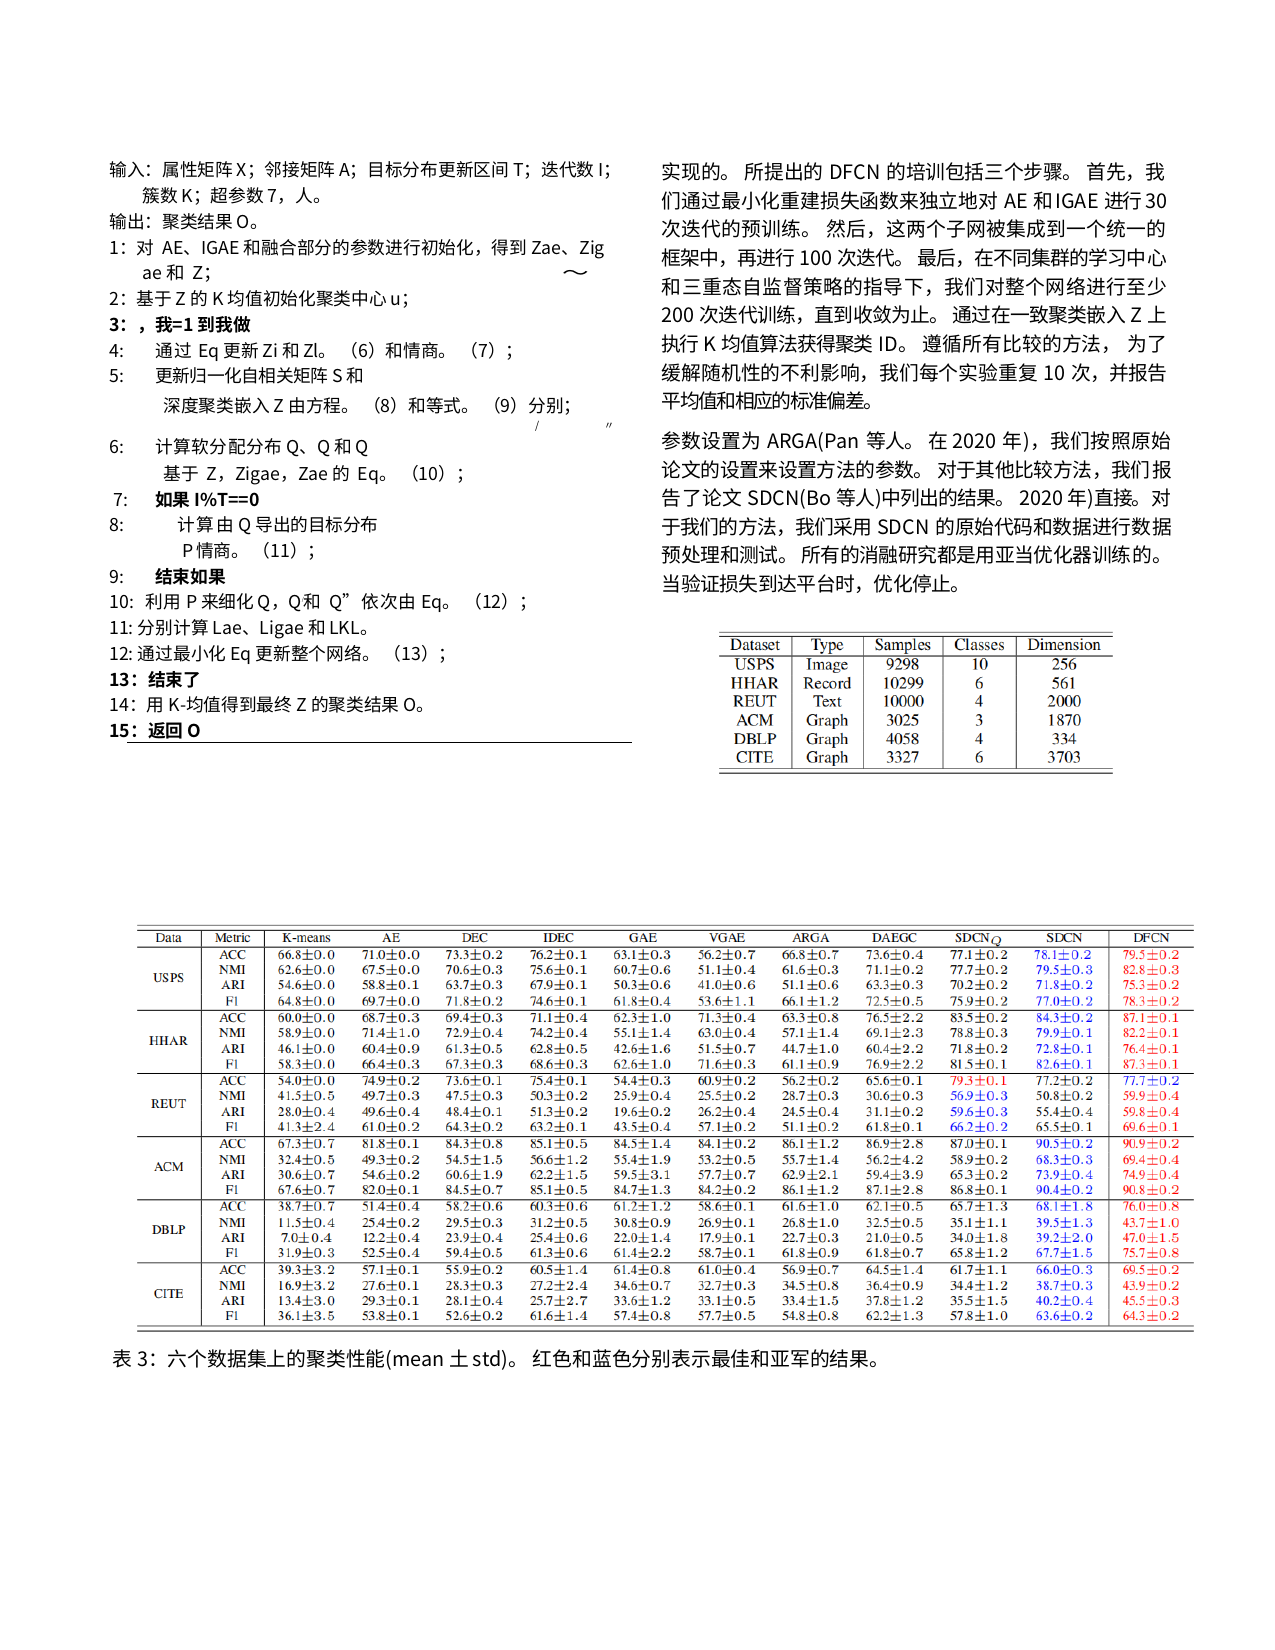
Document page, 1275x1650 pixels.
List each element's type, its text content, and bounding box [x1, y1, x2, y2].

text 输入：属性矩阵X；邻接矩阵A；目标分布更新区间 T；迭代数I； 簇数K；超参数 7，人。 [109, 156, 623, 207]
text 基于Z，Zigae，Zae 的Eq。 （10）； 7: 如果 I%T==0 [109, 460, 460, 511]
text 9: 结束如果 [109, 562, 627, 588]
text 15：返回 O [109, 717, 627, 743]
text 实现的。 所提出的 DFCN 的培训包括三个步骤。 首先，我们通过最小化重建损失函数来独立地对AE 和 IGAE 进行 30 次迭代的预训练。 然后，这两个子网被集成到一个统一的框架中，再进行 100 次迭代。 最后，在不同集群的学习中心和三重态自监督策略的指导下，我们对整个网络进行至少 200 次迭代训练，直到收敛为止。 通过在一致聚类嵌入Z 上执行 K 均值算法获得聚类 ID。 遵循所有比较的方法， 为了缓解随机性的不利影响，我们每个实验重复 10 次，并报告平均值和相应的标准偏差。 [662, 157, 1167, 414]
text 1：对AE、IGAE 和融合部分的参数进行初始化，得到 Zae、Zigae 和Z； 〜 [109, 233, 610, 285]
text 3：，我=1 到我做 [109, 311, 627, 336]
text 13：结束了 [109, 666, 627, 691]
text 12: 通过最小化 Eq 更新整个网络。 （13）； [109, 640, 627, 665]
text 11: 分别计算 Lae、Ligae 和LKL。 [109, 614, 627, 639]
text 5: 更新归一化自相关矩阵 S 和 [109, 362, 627, 388]
text 4: 通过Eq 更新Zi 和Zl。 （6）和情商。 （7）； [109, 337, 627, 362]
picture [683, 608, 1150, 784]
text 10: 利用P 来细化Q，Q/和Q”依次由Eq。 （12）； [109, 588, 627, 614]
text 6: 计算软分配分布Q、Q 和Q [109, 433, 627, 458]
text 参数设置为 ARGA(Pan 等人。 在 2020 年)，我们按照原始论文的设置来设置方法的参数。 对于其他比较方法，我们报告了论文SDCN(Bo 等人)中列出的结果。 2020 年)直接。对于我们的方法，我们采用 SDCN 的原始代码和数据进行数据预处理和测试。 所有的消融研究都是用亚当优化器训练的。 当验证损失到达平台时，优化停止。 [662, 425, 1172, 597]
text 输出：聚类结果O。 [109, 208, 627, 233]
text / 〃 [96, 418, 614, 433]
text 表 3：六个数据集上的聚类性能(mean 土std)。 红色和蓝色分别表示最佳和亚军的结果。 [112, 1344, 1187, 1372]
text 14：用 K-均值得到最终 Z 的聚类结果 O。 [109, 691, 627, 717]
text 8: 计算由Q 导出的目标分布P 情商。 （11）； [109, 511, 386, 562]
picture [112, 890, 1205, 1344]
text 2：基于Z 的 K 均值初始化聚类中心u； [109, 285, 627, 311]
text 深度聚类嵌入 Z 由方程。 （8）和等式。 （9）分别； [163, 392, 627, 417]
